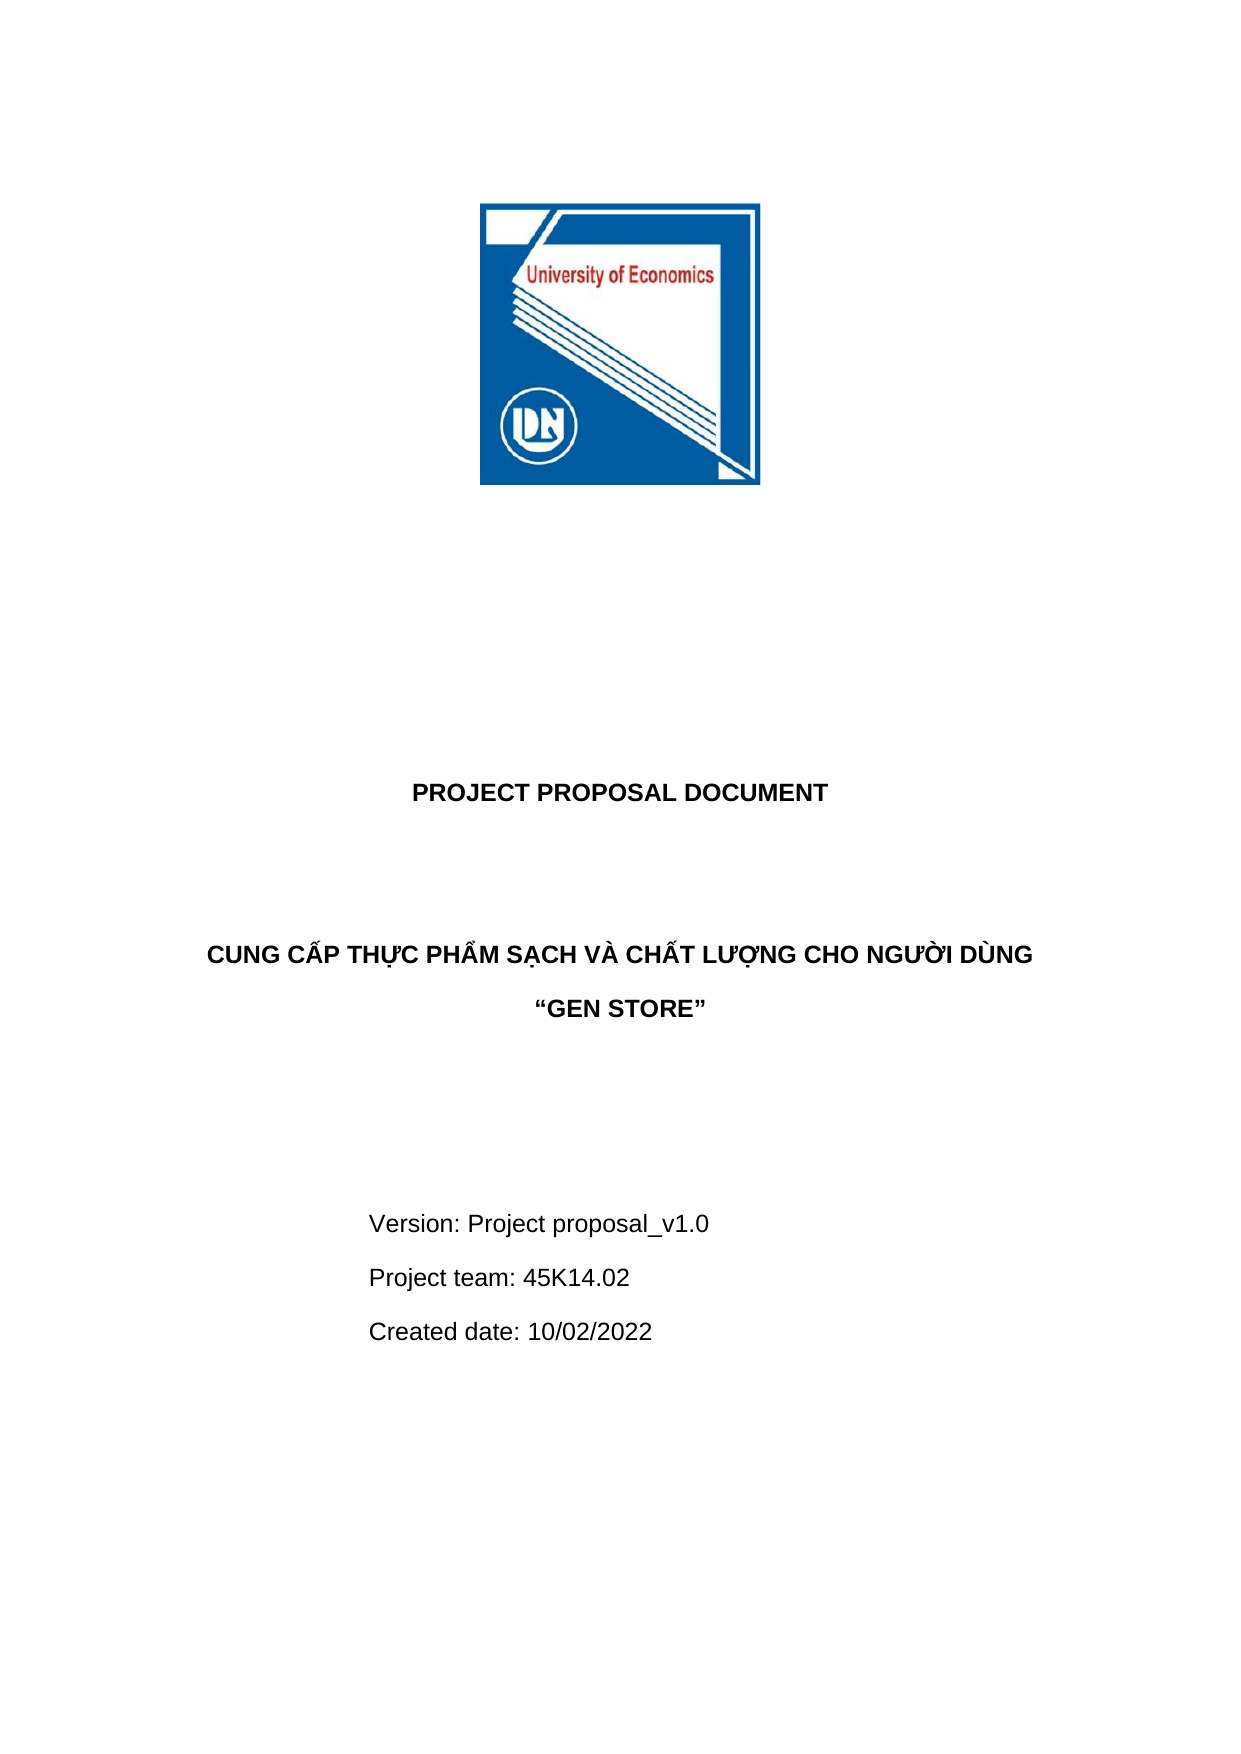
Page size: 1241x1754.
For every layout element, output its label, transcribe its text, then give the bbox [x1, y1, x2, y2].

text PROJECT PROPOSAL DOCUMENT [150, 778, 1090, 807]
text “GEN STORE” [150, 994, 1090, 1022]
picture [480, 203, 761, 485]
text Project team: 45K14.02 [369, 1263, 1090, 1292]
text Version: Project proposal_v1.0 [369, 1209, 1090, 1238]
text Created date: 10/02/2022 [369, 1317, 1090, 1346]
text CUNG CẤP THỰC PHẨM SẠCH VÀ CHẤT LƯỢNG CHO NGƯỜI DÙNG [150, 940, 1090, 968]
